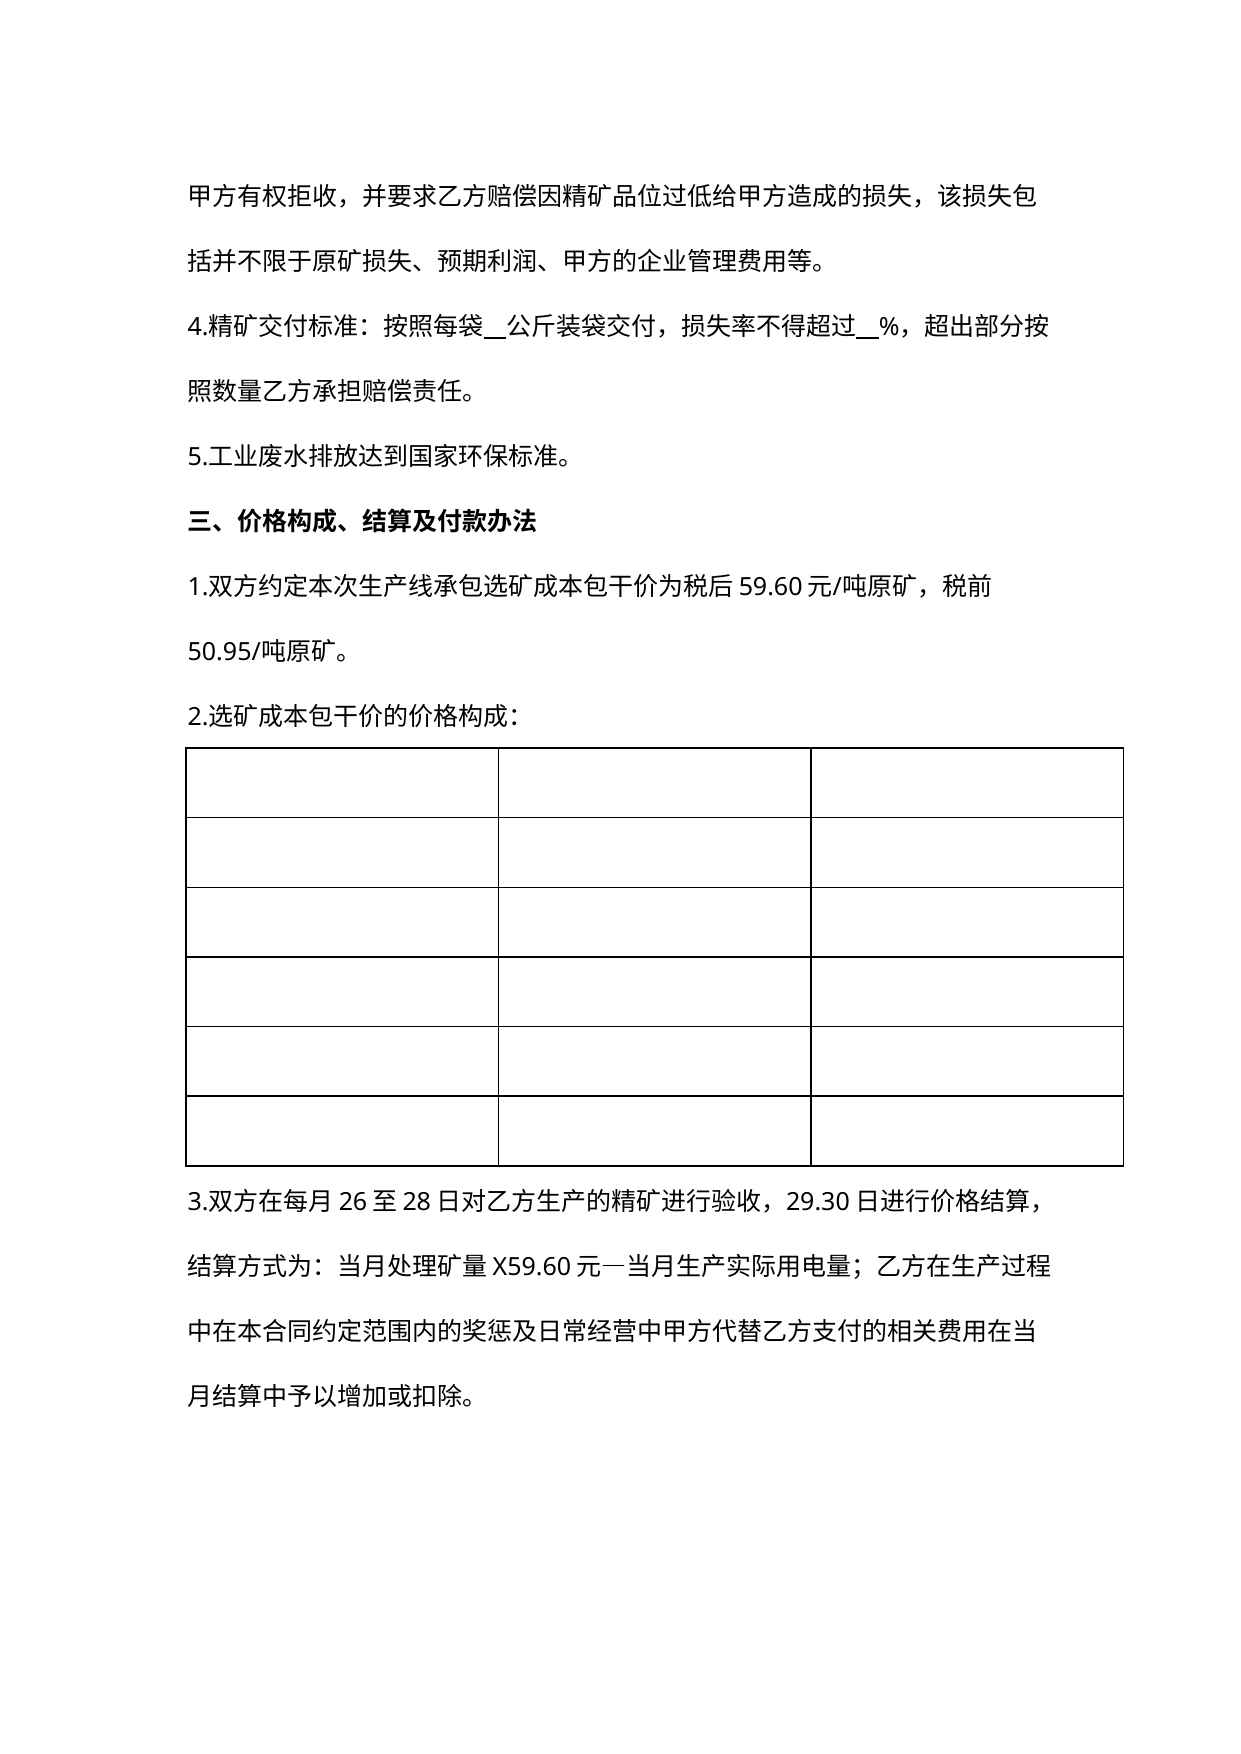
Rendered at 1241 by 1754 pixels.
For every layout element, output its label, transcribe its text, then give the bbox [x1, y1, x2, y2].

text 3.双方在每月26至28日对乙方生产的精矿进行验收，29.30日进行价格结算，结算方式为：当月处理矿量X59.60元—当月生产实际用电量；乙方在生产过程中在本合同约定范围内的奖惩及日常经营中甲方代替乙方支付的相关费用在当月结算中予以增加或扣除。 [187, 1167, 1053, 1427]
text 5.工业废水排放达到国家环保标准。 [187, 422, 1053, 487]
table_cell [187, 888, 498, 956]
table_cell [812, 888, 1123, 956]
table_cell [499, 888, 810, 956]
table_cell [499, 1097, 810, 1165]
table_header [187, 749, 498, 817]
table_header [812, 749, 1123, 817]
table_cell [187, 818, 498, 886]
text 1.双方约定本次生产线承包选矿成本包干价为税后59.60元/吨原矿，税前50.95/吨原矿。 [187, 552, 1053, 682]
table_cell [812, 1027, 1123, 1095]
table_cell [499, 958, 810, 1026]
table_cell [812, 1097, 1123, 1165]
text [187, 162, 1053, 292]
table_cell [812, 818, 1123, 886]
table_header [499, 749, 810, 817]
text 2.选矿成本包干价的价格构成： [187, 682, 1053, 747]
table_cell [187, 1027, 498, 1095]
table_cell [187, 1097, 498, 1165]
table_cell [499, 1027, 810, 1095]
table_cell [499, 818, 810, 886]
table_cell [187, 958, 498, 1026]
subtitle 三、价格构成、结算及付款办法 [187, 487, 1053, 552]
table_cell [812, 958, 1123, 1026]
text 4.精矿交付标准：按照每袋 公斤装袋交付，损失率不得超过 %，超出部分按照数量乙方承担赔偿责任。 [187, 292, 1053, 422]
